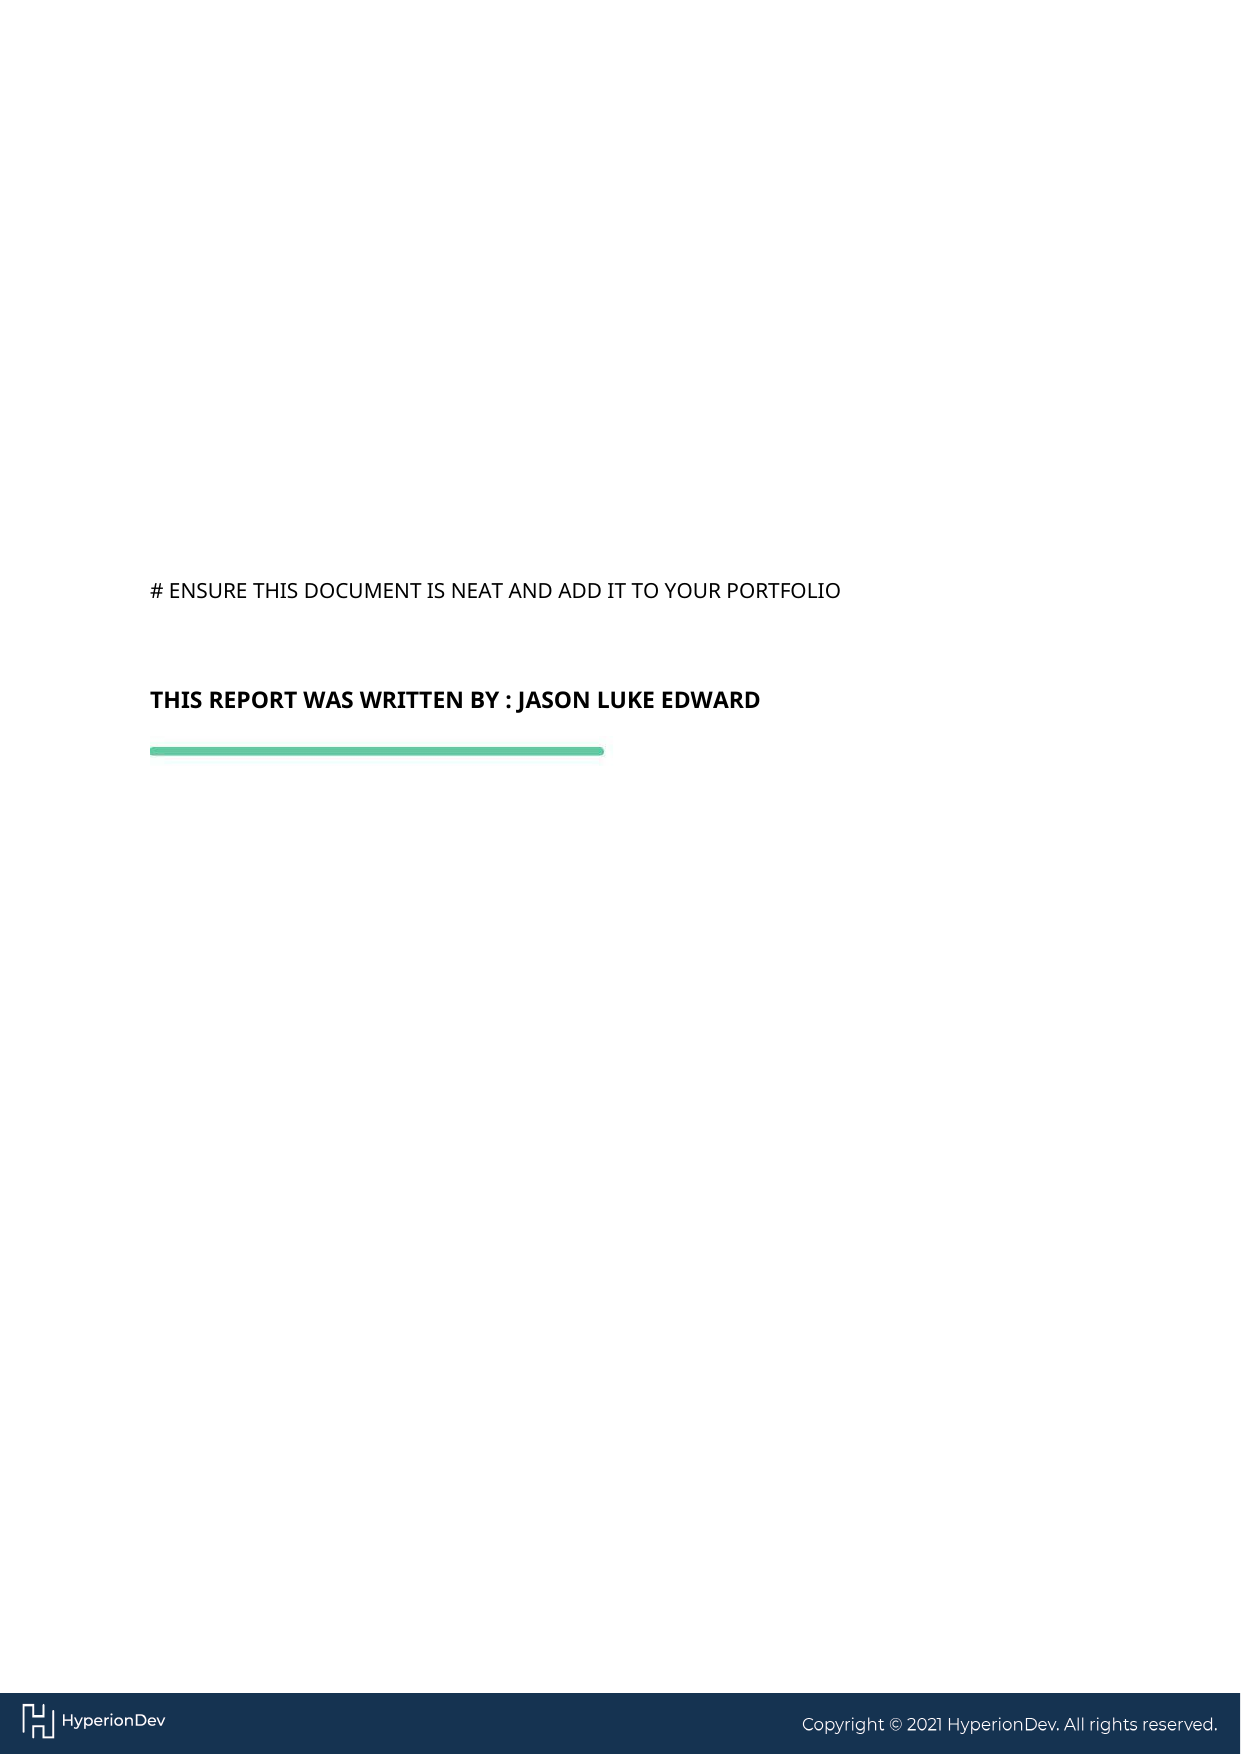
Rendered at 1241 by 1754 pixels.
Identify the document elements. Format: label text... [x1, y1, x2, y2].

text THIS REPORT WAS WRITTEN BY : JASON LUKE EDWARD [150, 684, 1090, 715]
picture [0, 1693, 1241, 1754]
text # ENSURE THIS DOCUMENT IS NEAT AND ADD IT TO YOUR PORTFOLIO [150, 576, 1090, 605]
picture [150, 736, 1091, 766]
